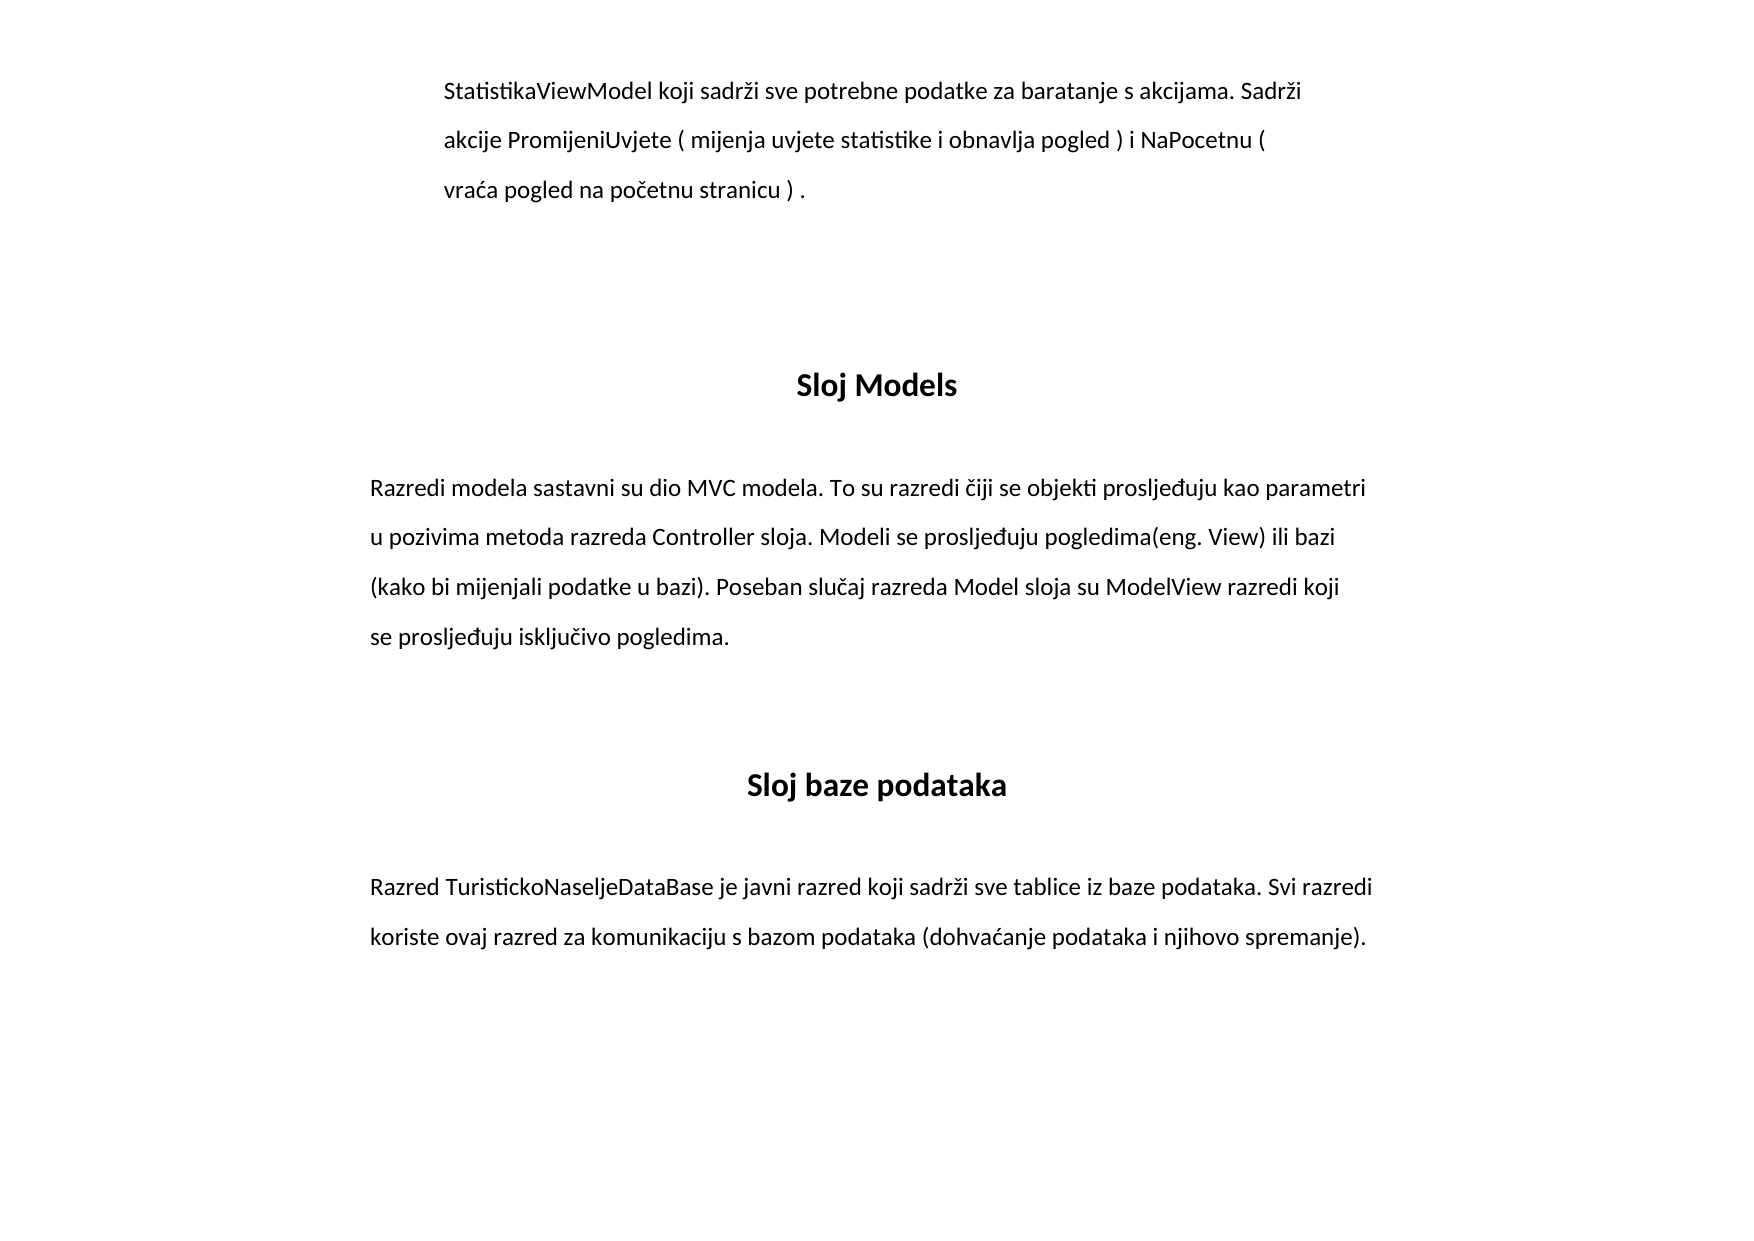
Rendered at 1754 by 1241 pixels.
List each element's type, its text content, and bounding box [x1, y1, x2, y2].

text se prosljeđuju isključivo pogledima. [370, 621, 1679, 651]
text Sloj Models [75, 364, 1679, 405]
text (kako bi mijenjali podatke u bazi). Poseban slučaj razreda Model sloja su ModelView razredi koji [370, 571, 1679, 602]
text Sloj baze podataka [75, 764, 1679, 805]
text Razred TuristickoNaseljeDataBase je javni razred koji sadrži sve tablice iz baze podataka. Svi razredi [296, 871, 1679, 902]
text vraća pogled na početnu stranicu ) . [370, 174, 1679, 205]
text koriste ovaj razred za komunikaciju s bazom podataka (dohvaćanje podataka i njihovo spremanje). [296, 921, 1679, 952]
text StatistikaViewModel koji sadrži sve potrebne podatke za baratanje s akcijama. Sadrži [370, 75, 1679, 106]
text u pozivima metoda razreda Controller sloja. Modeli se prosljeđuju pogledima(eng. View) ili bazi [370, 521, 1679, 552]
text akcije PromijeniUvjete ( mijenja uvjete statistike i obnavlja pogled ) i NaPocetnu ( [370, 124, 1679, 155]
text Razredi modela sastavni su dio MVC modela. To su razredi čiji se objekti prosljeđuju kao parametri [370, 472, 1679, 502]
